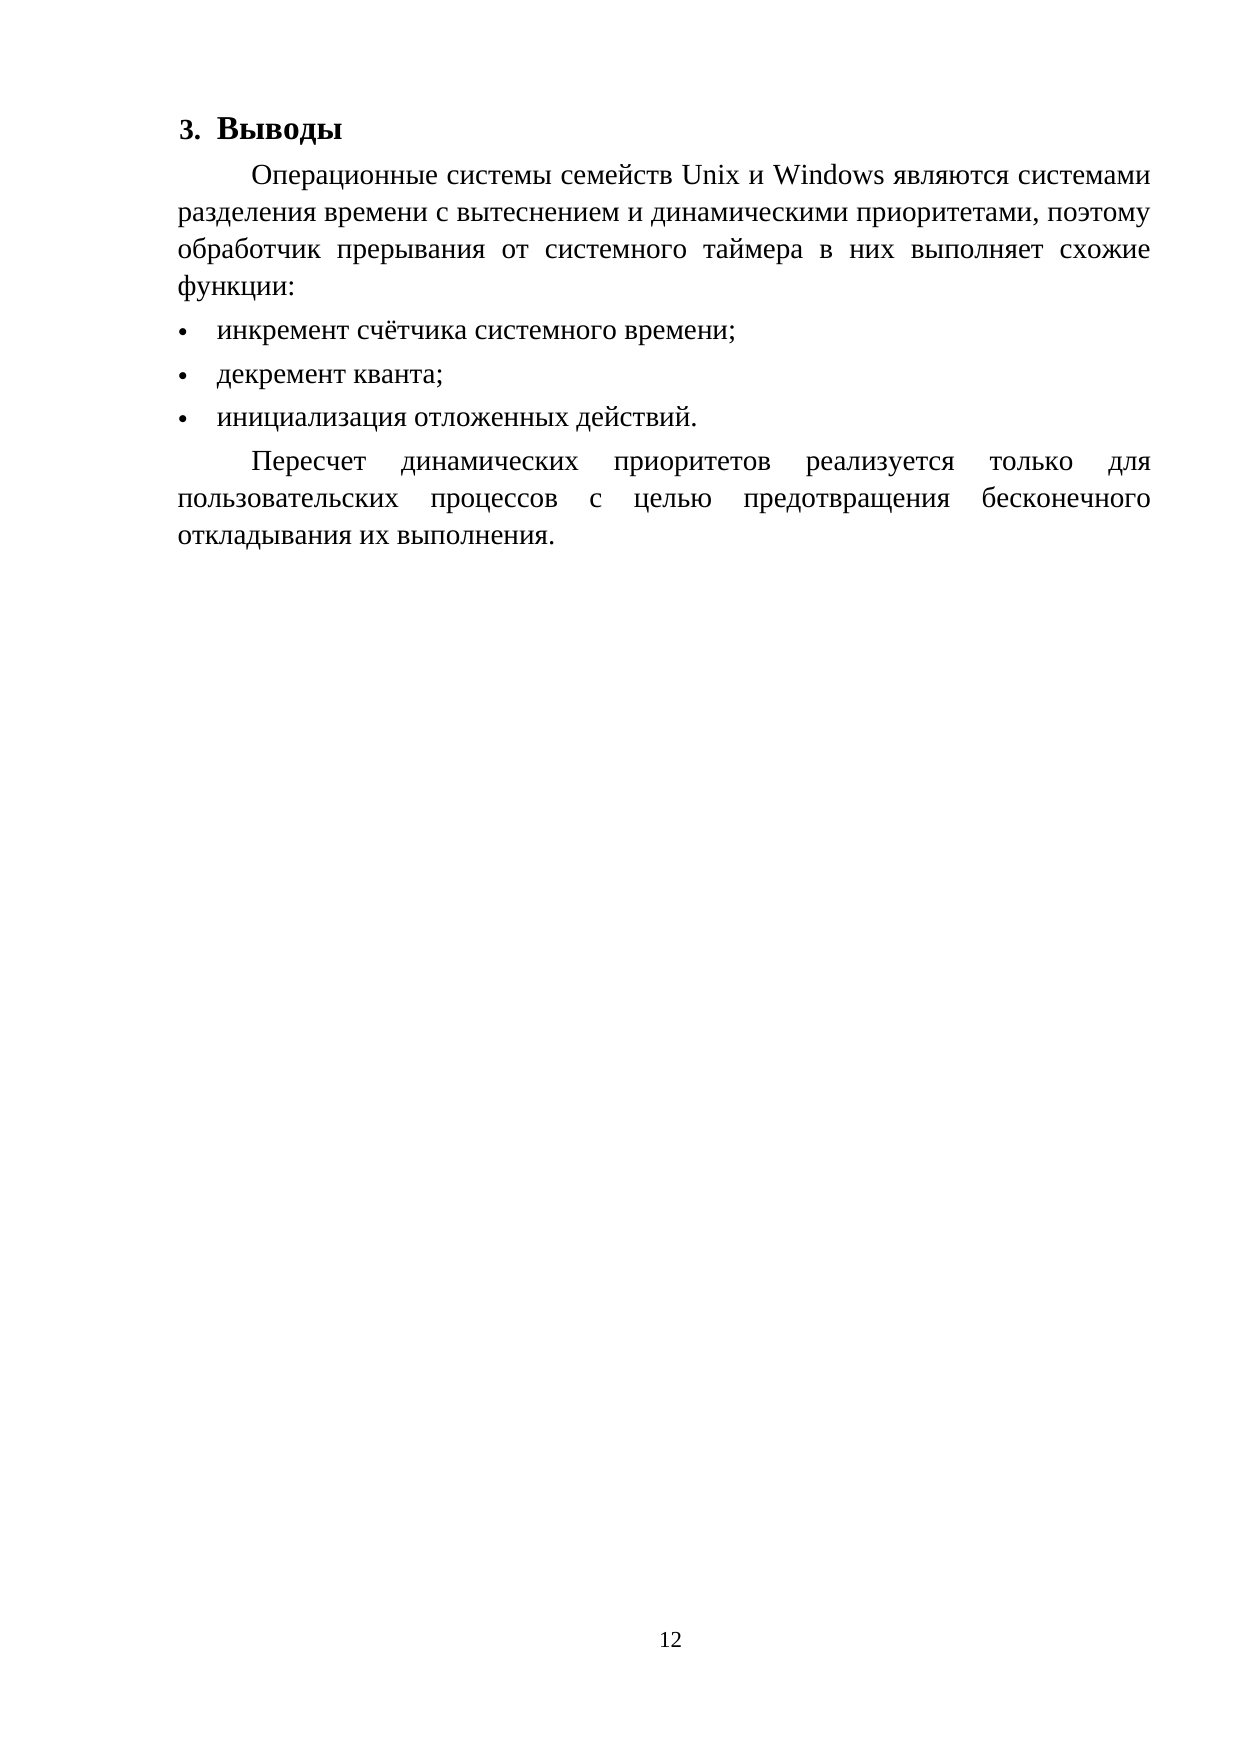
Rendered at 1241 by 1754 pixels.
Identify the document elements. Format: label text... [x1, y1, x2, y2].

list инициализация отложенных действий. [179, 399, 1152, 433]
text Пересчет динамических приоритетов реализуется только для пользовательских процессов с целью предотвращения бесконечного откладывания их выполнения. [177, 443, 1152, 551]
list Выводы [179, 108, 1176, 147]
text Операционные системы семейств Unix и Windows являются системами разделения времени с вытеснением и динамическими приоритетами, поэтому обработчик прерывания от системного таймера в них выполняет схожие функции: [177, 157, 1152, 302]
list декремент кванта; [179, 356, 1152, 389]
list инкремент счётчика системного времени; [179, 312, 1152, 345]
